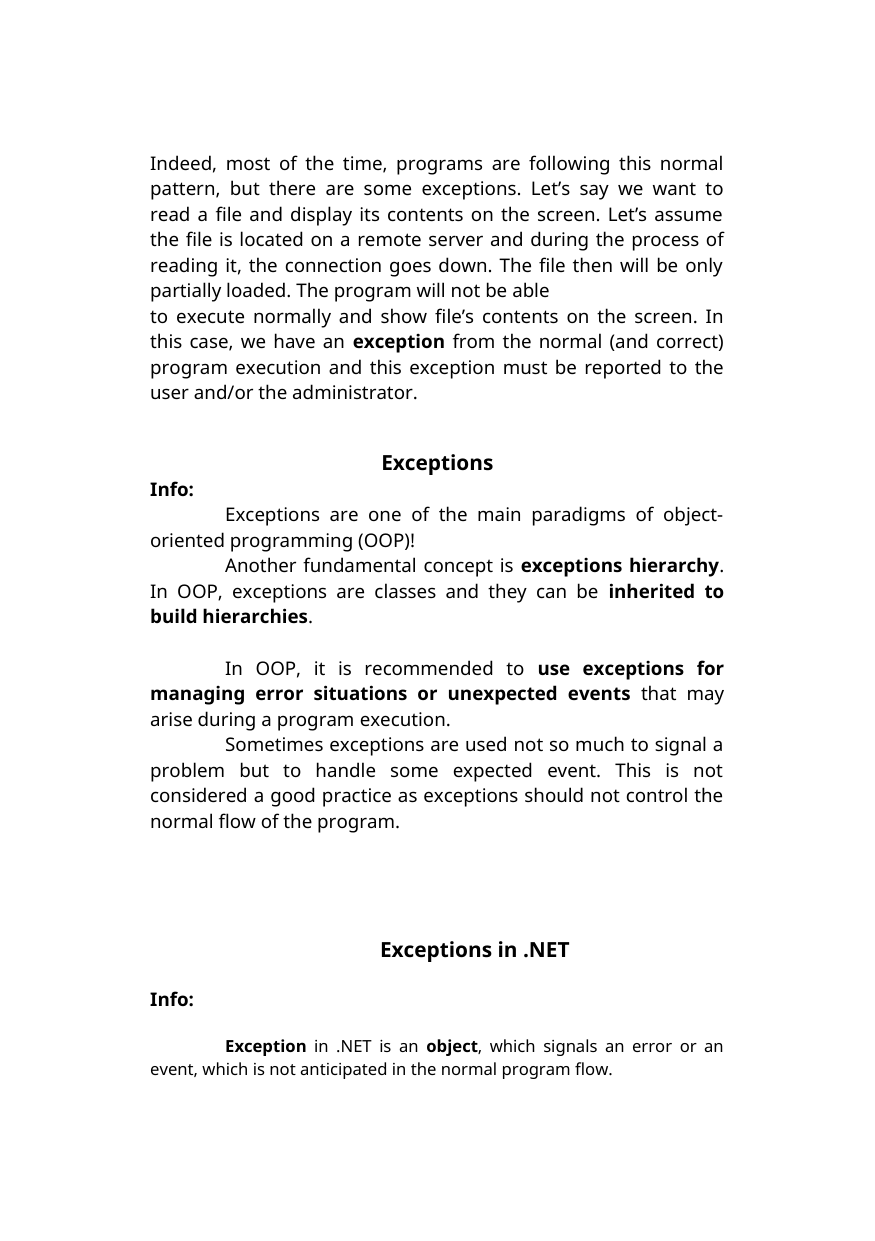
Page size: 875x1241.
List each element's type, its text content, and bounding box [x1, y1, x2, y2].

text Info: [150, 987, 724, 1012]
text Exceptions [150, 448, 724, 476]
text Info: [150, 476, 724, 502]
text Exception in .NET is an object, which signals an error or an event, which is not anticipated in the normal program flow. [150, 1035, 724, 1080]
text In OOP, it is recommended to use exceptions for managing error situations or unexpected events that may arise during a program execution. [150, 655, 724, 731]
text Exceptions in .NET [150, 936, 724, 964]
text Another fundamental concept is exceptions hierarchy. In OOP, exceptions are classes and they can be inherited to build hierarchies. [150, 553, 724, 629]
text to execute normally and show file’s contents on the screen. In this case, we have an exception from the normal (and correct) program execution and this exception must be reported to the user and/or the administrator. [150, 303, 724, 405]
text Sometimes exceptions are used not so much to signal a problem but to handle some expected event. This is not considered a good practice as exceptions should not control the normal flow of the program. [150, 731, 724, 833]
text Exceptions are one of the main paradigms of object-oriented programming (OOP)! [150, 502, 724, 553]
text Indeed, most of the time, programs are following this normal pattern, but there are some exceptions. Let’s say we want to read a file and display its contents on the screen. Let’s assume the file is located on a remote server and during the process of reading it, the connection goes down. The file then will be only partially loaded. The program will not be able [150, 150, 724, 303]
